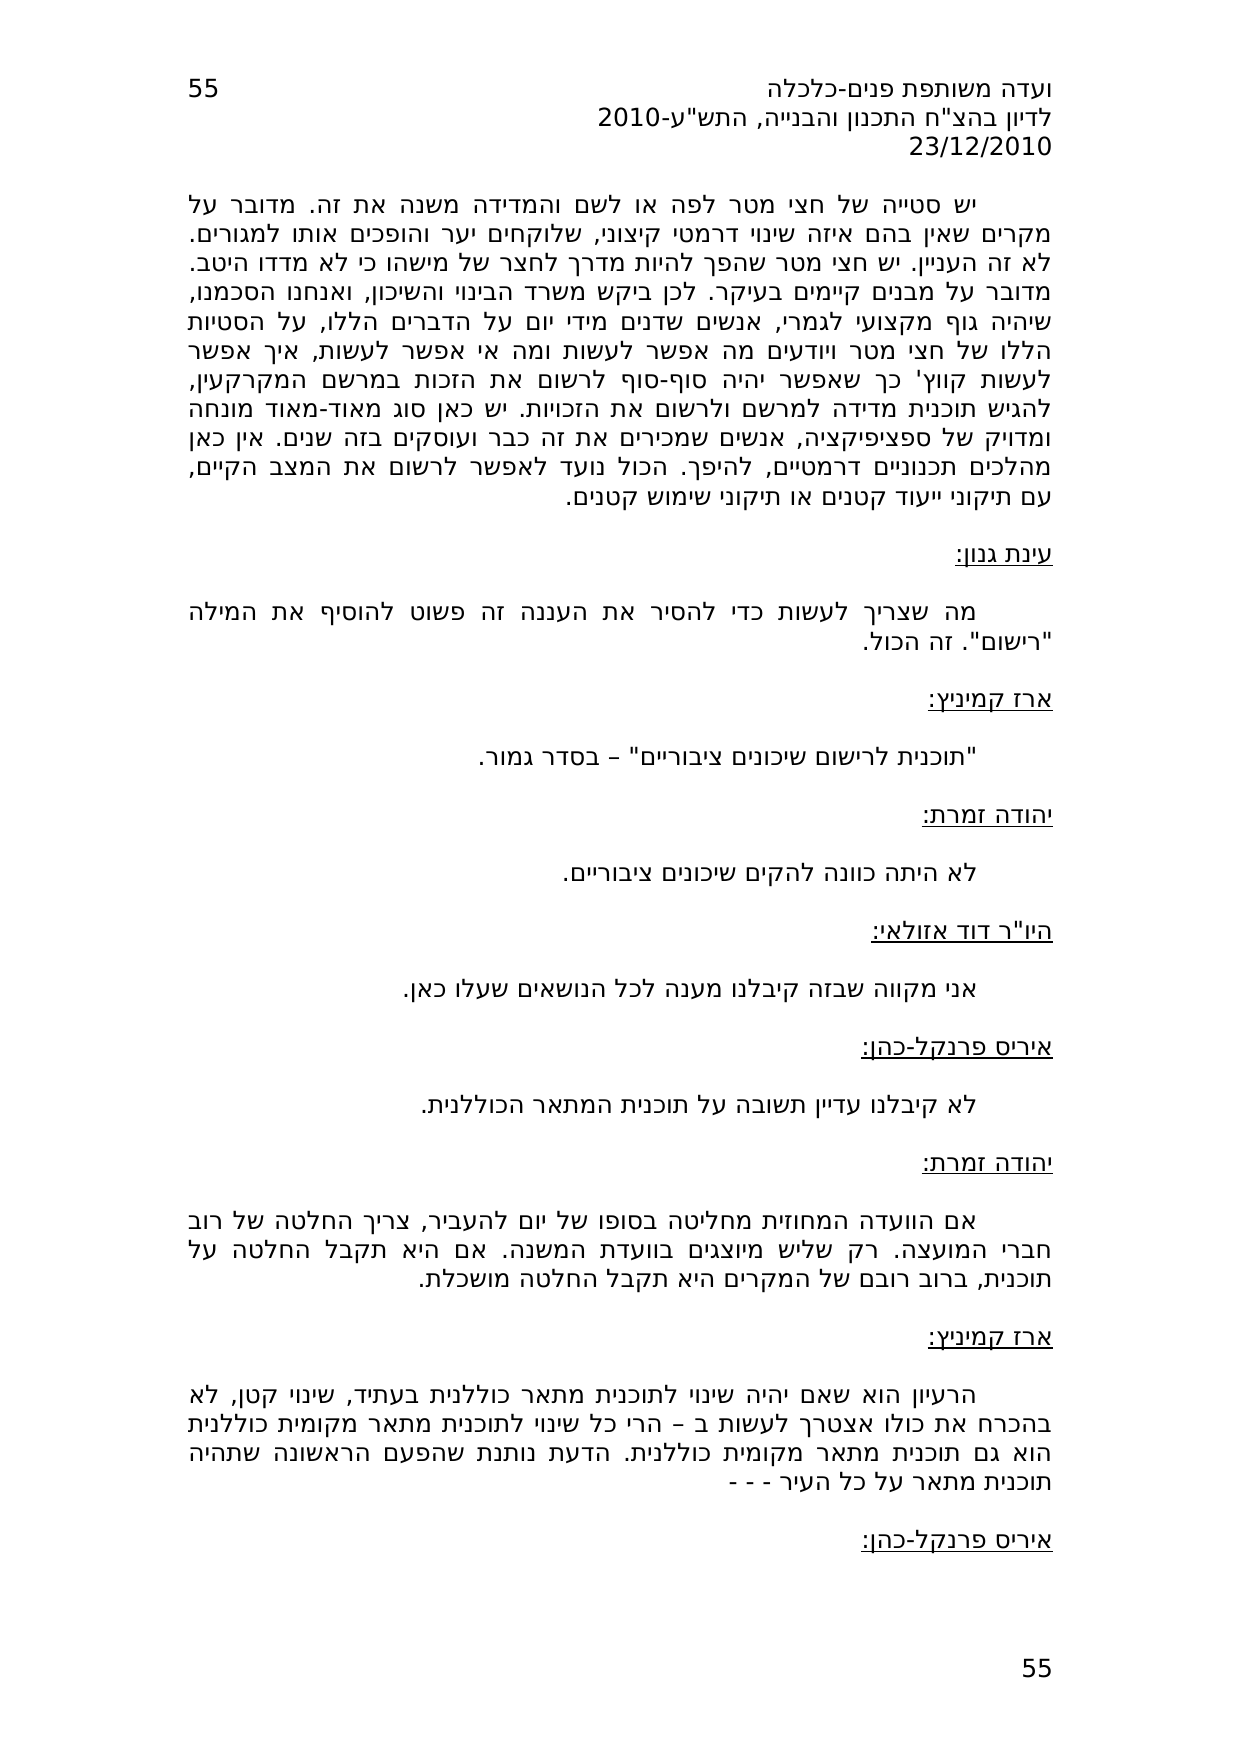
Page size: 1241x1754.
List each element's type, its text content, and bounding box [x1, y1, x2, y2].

text הרעיון הוא שאם יהיה שינוי לתוכנית מתאר כוללנית בעתיד, שינוי קטן, לא בהכרח את כולו אצטרך לעשות ב – הרי כל שינוי לתוכנית מתאר מקומית כוללנית הוא גם תוכנית מתאר מקומית כוללנית. הדעת נותנת שהפעם הראשונה שתהיה תוכנית מתאר על כל העיר - - - [187, 1380, 1053, 1497]
text איריס פרנקל-כהן: [187, 1032, 1053, 1061]
text אני מקווה שבזה קיבלנו מענה לכל הנושאים שעלו כאן. [187, 974, 1053, 1003]
text ארז קמיניץ: [187, 1322, 1053, 1351]
text איריס פרנקל-כהן: [187, 1525, 1053, 1554]
text היו"ר דוד אזולאי: [187, 916, 1053, 945]
text יהודה זמרת: [187, 1148, 1053, 1177]
text יש סטייה של חצי מטר לפה או לשם והמדידה משנה את זה. מדובר על מקרים שאין בהם איזה שינוי דרמטי קיצוני, שלוקחים יער והופכים אותו למגורים. לא זה העניין. יש חצי מטר שהפך להיות מדרך לחצר של מישהו כי לא מדדו היטב. מדובר על מבנים קיימים בעיקר. לכן ביקש משרד הבינוי והשיכון, ואנחנו הסכמנו, שיהיה גוף מקצועי לגמרי, אנשים שדנים מידי יום על הדברים הללו, על הסטיות הללו של חצי מטר ויודעים מה אפשר לעשות ומה אי אפשר לעשות, איך אפשר לעשות קווץ' כך שאפשר יהיה סוף-סוף לרשום את הזכות במרשם המקרקעין, להגיש תוכנית מדידה למרשם ולרשום את הזכויות. יש כאן סוג מאוד-מאוד מונחה ומדויק של ספציפיקציה, אנשים שמכירים את זה כבר ועוסקים בזה שנים. אין כאן מהלכים תכנוניים דרמטיים, להיפך. הכול נועד לאפשר לרשום את המצב הקיים, עם תיקוני ייעוד קטנים או תיקוני שימוש קטנים. [187, 190, 1053, 511]
text לא היתה כוונה להקים שיכונים ציבוריים. [187, 858, 1053, 887]
text "תוכנית לרישום שיכונים ציבוריים" – בסדר גמור. [187, 742, 1053, 772]
text אם הוועדה המחוזית מחליטה בסופו של יום להעביר, צריך החלטה של רוב חברי המועצה. רק שליש מיוצגים בוועדת המשנה. אם היא תקבל החלטה על תוכנית, ברוב רובם של המקרים היא תקבל החלטה מושכלת. [187, 1206, 1053, 1293]
text לא קיבלנו עדיין תשובה על תוכנית המתאר הכוללנית. [187, 1090, 1053, 1119]
text מה שצריך לעשות כדי להסיר את העננה זה פשוט להוסיף את המילה "רישום". זה הכול. [187, 597, 1053, 656]
text ארז קמיניץ: [187, 684, 1053, 714]
text יהודה זמרת: [187, 800, 1053, 829]
text עינת גנון: [187, 539, 1053, 569]
